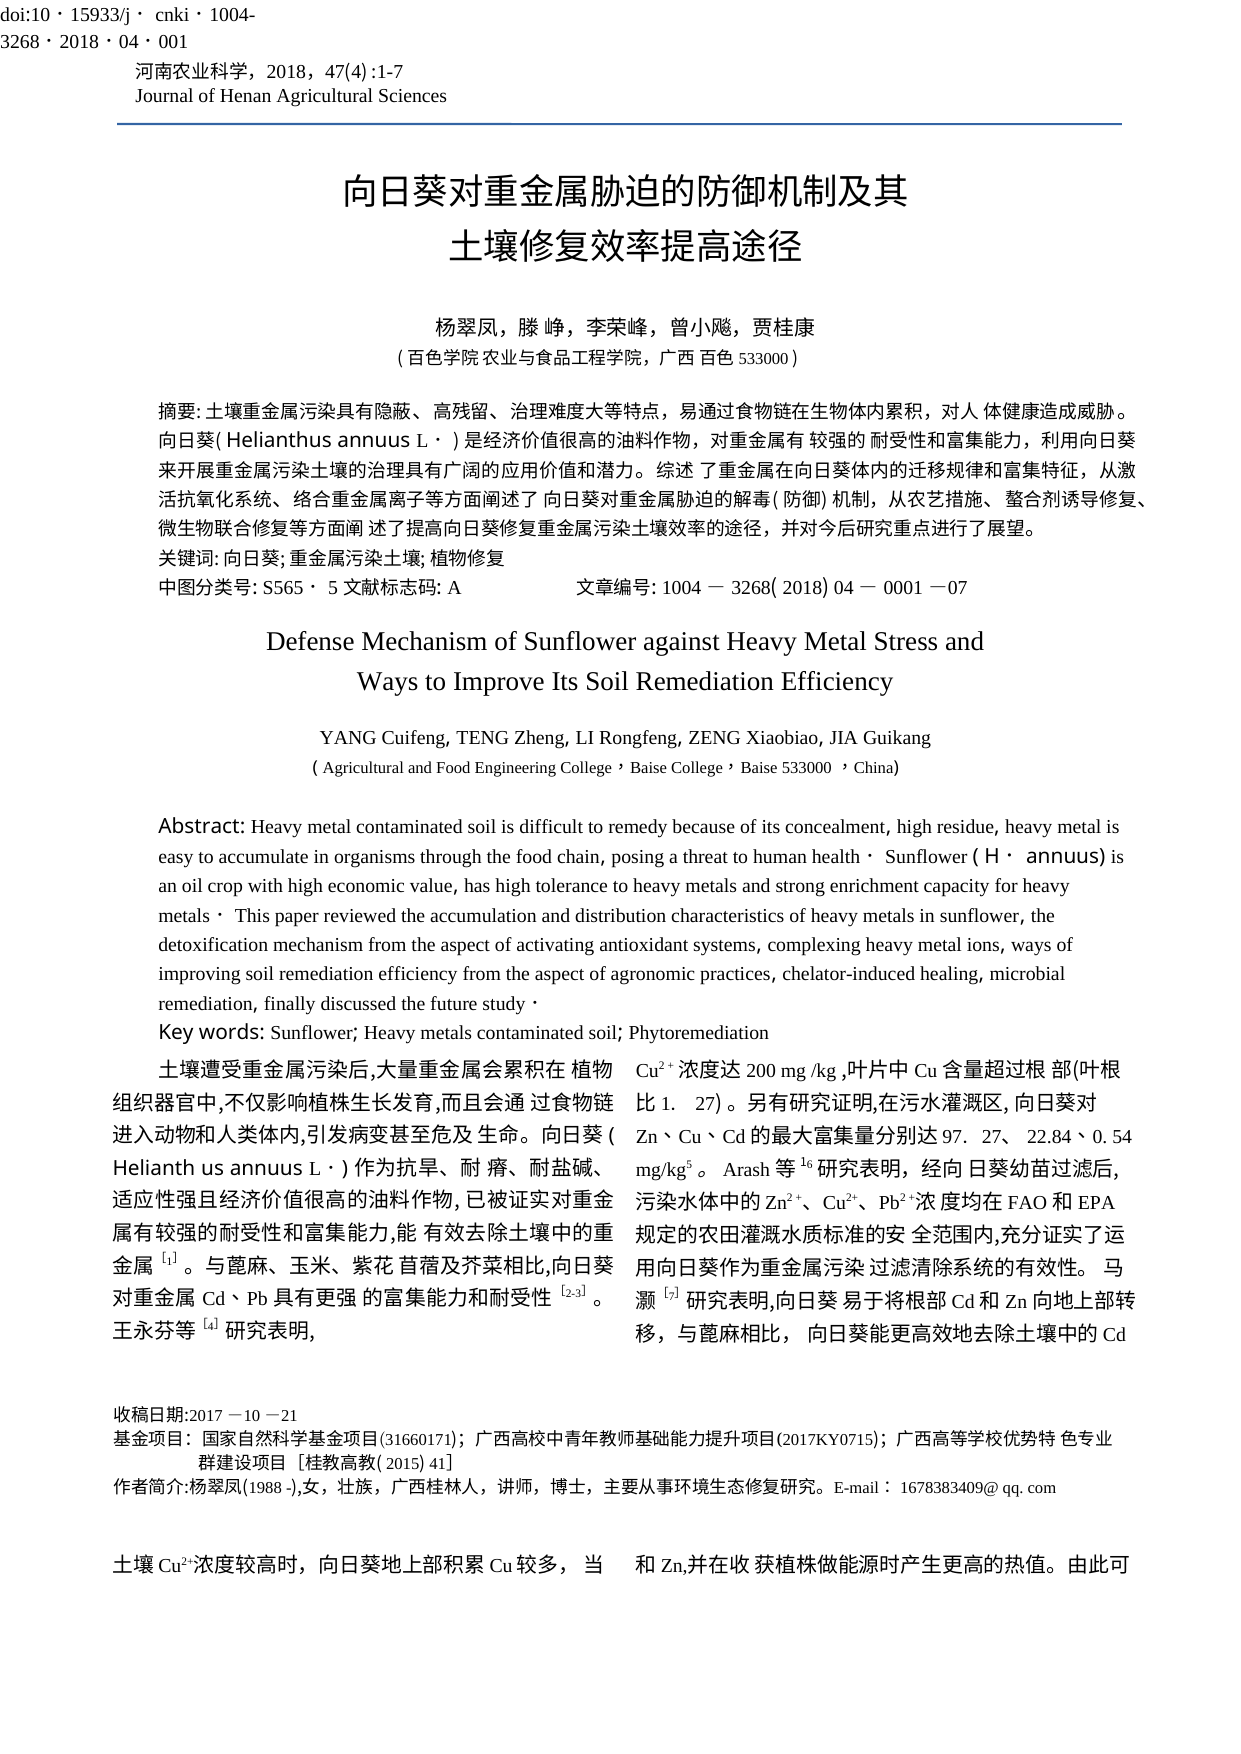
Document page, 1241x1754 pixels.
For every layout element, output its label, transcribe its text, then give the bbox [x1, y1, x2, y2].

text Ways to Improve Its Soil Remediation Efficiency [112, 664, 1138, 696]
text Defense Mechanism of Sunflower against Heavy Metal Stress and [112, 625, 1138, 656]
text 杨翠凤，滕 峥，李荣峰，曾小飚，贾桂康 [112, 312, 1138, 341]
text Abstract: Heavy metal contaminated soil is difficult to remedy because of its concealment, high residue, heavy metal is easy to accumulate in organisms through the food chain, posing a threat to human health． Sunflower ( H． annuus) is an oil crop with high economic value, has high tolerance to heavy metals and strong enrichment capacity for heavy metals． This paper reviewed the accumulation and distribution characteristics of heavy metals in sunflower, the detoxification mechanism from the aspect of activating antioxidant systems, complexing heavy metal ions, ways of improving soil remediation efficiency from the aspect of agronomic practices, chelator-induced healing, microbial remediation, finally discussed the future study． [158, 811, 1138, 1016]
text 摘要: 土壤重金属污染具有隐蔽、高残留、治理难度大等特点，易通过食物链在生物体内累积，对人 体健康造成威胁。向日葵( Helianthus annuus L． ) 是经济价值很高的油料作物，对重金属有 较强的 耐受性和富集能力，利用向日葵来开展重金属污染土壤的治理具有广阔的应用价值和潜力。综述 了重金属在向日葵体内的迁移规律和富集特征，从激活抗氧化系统、络合重金属离子等方面阐述了 向日葵对重金属胁迫的解毒( 防御) 机制，从农艺措施、螯合剂诱导修复、微生物联合修复等方面阐 述了提高向日葵修复重金属污染土壤效率的途径，并对今后研究重点进行了展望。 [158, 395, 1138, 542]
text ( 百色学院 农业与食品工程学院，广西 百色 533000 ) [398, 341, 1138, 370]
text Key words: Sunflower; Heavy metals contaminated soil; Phytoremediation [112, 1016, 1138, 1046]
text YANG Cuifeng, TENG Zheng, LI Rongfeng, ZENG Xiaobiao, JIA Guikang [112, 721, 1138, 750]
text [112, 1345, 615, 1579]
text 向日葵对重金属胁迫的防御机制及其 土壤修复效率提高途径 [112, 161, 1138, 270]
text ( Agricultural and Food Engineering College，Baise College，Baise 533000 ，China) [312, 750, 1138, 779]
text 中图分类号: S565． 5 文献标志码: A 文章编号: 1004 － 3268( 2018) 04 － 0001 －07 [112, 571, 1138, 600]
text 河南农业科学，2018，47(4) :1-7 [112, 57, 1138, 84]
text 土壤遭受重金属污染后,大量重金属会累积在 植物组织器官中,不仅影响植株生长发育,而且会通 过食物链进入动物和人类体内,引发病变甚至危及 生命。向日葵 ( Helianth us annuus L．) 作为抗旱、耐 瘠、耐盐碱、适应性强且经济价值很高的油料作物, 已被证实对重金属有较强的耐受性和富集能力,能 有效去除土壤中的重金属［1］。与蓖麻、玉米、紫花 苜蓿及芥菜相比,向日葵对重金属 Cd、Pb 具有更强 的富集能力和耐受性［2-3］。王永芬等［4］研究表明, [112, 1051, 615, 1345]
text Journal of Henan Agricultural Sciences [112, 84, 1138, 107]
text 关键词: 向日葵; 重金属污染土壤; 植物修复 [112, 542, 1138, 571]
